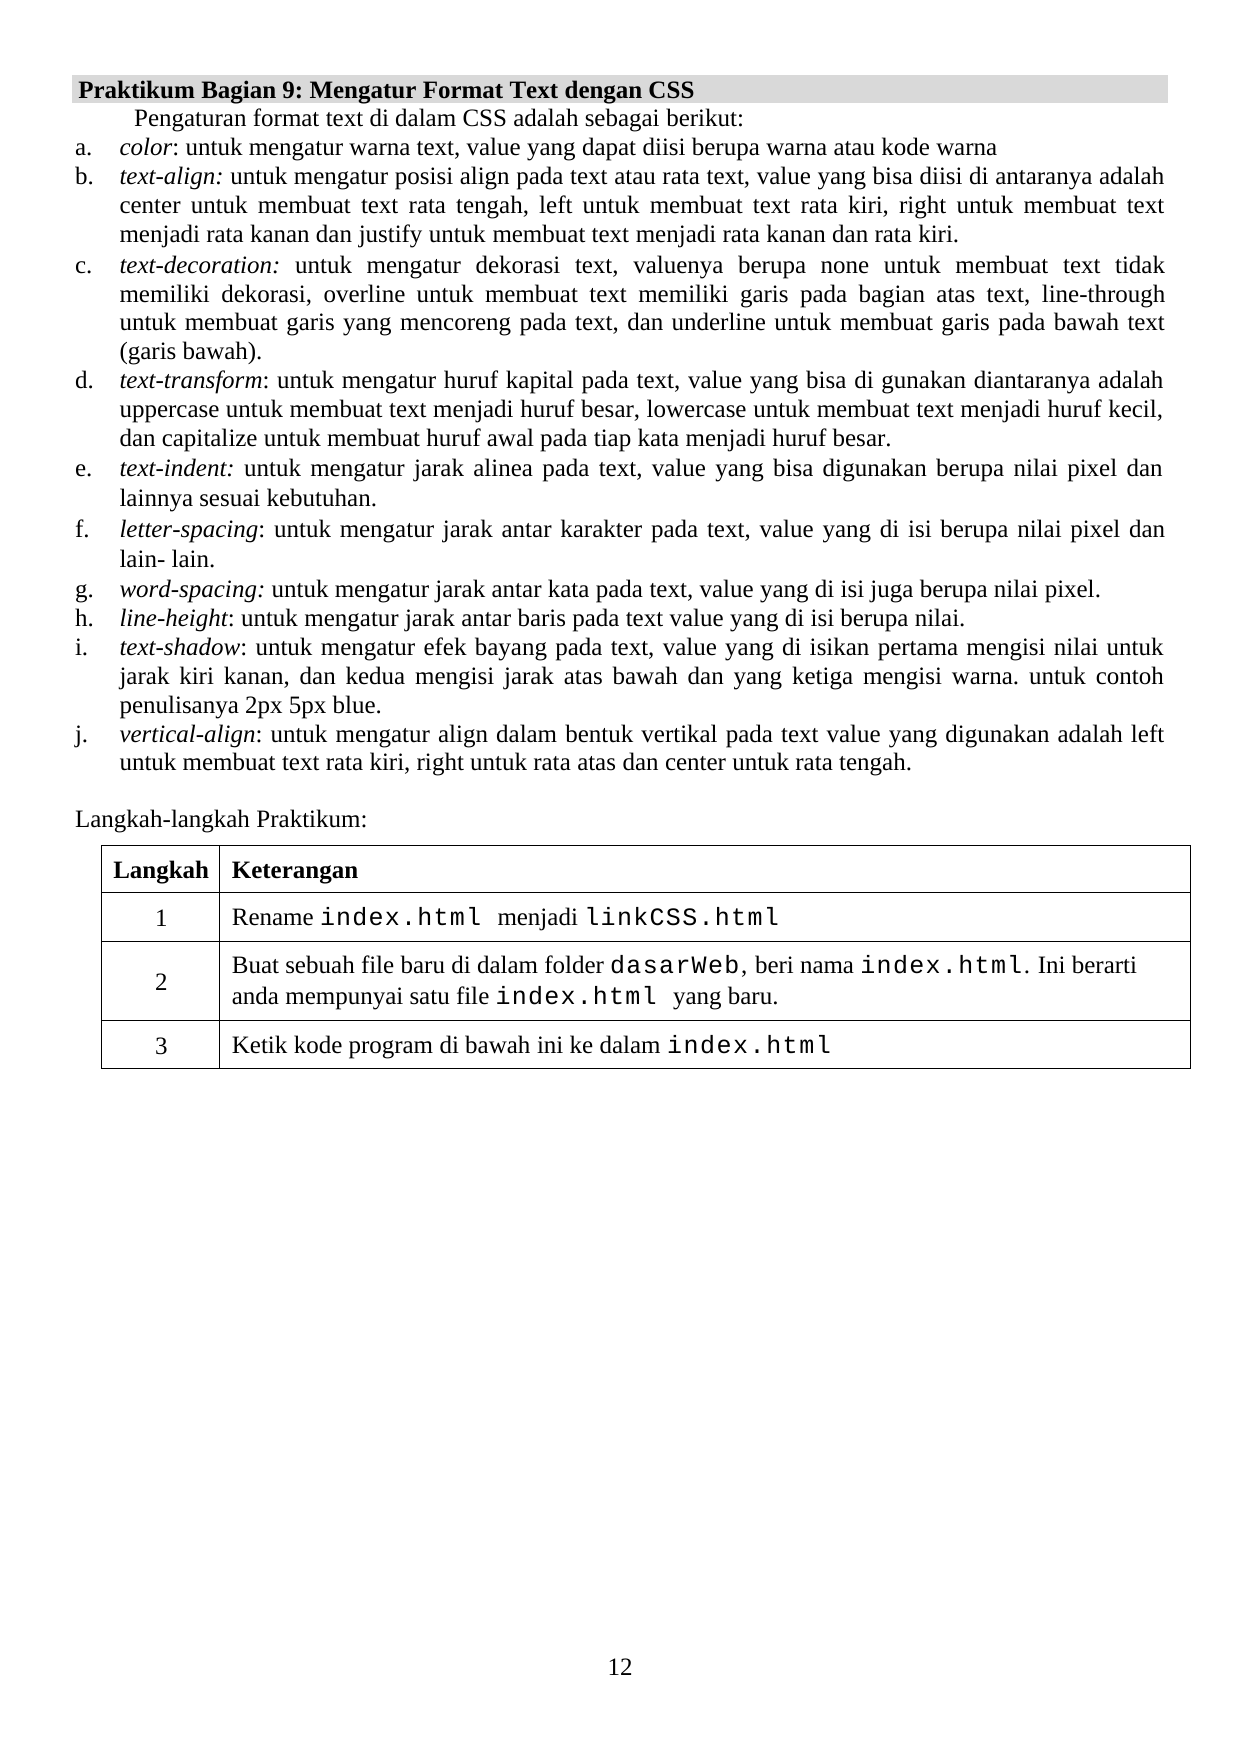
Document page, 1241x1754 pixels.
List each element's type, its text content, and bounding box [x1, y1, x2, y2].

list text-shadow: untuk mengatur efek bayang pada text, value yang di isikan pertama mengisi nilai untuk jarak kiri kanan, dan kedua mengisi jarak atas bawah dan yang ketiga mengisi warna. untuk contoh penulisanya 2px 5px blue. [75, 632, 1165, 719]
list text-decoration: untuk mengatur dekorasi text, valuenya berupa none untuk membuat text tidak memiliki dekorasi, overline untuk membuat text memiliki garis pada bagian atas text, line-through untuk membuat garis yang mencoreng pada text, dan underline untuk membuat garis pada bawah text (garis bawah). [75, 250, 1165, 365]
text Pengaturan format text di dalam CSS adalah sebagai berikut: [134, 104, 1236, 132]
table_cell 2 [102, 942, 219, 1020]
list word-spacing: untuk mengatur jarak antar kata pada text, value yang di isi juga berupa nilai pixel. [75, 574, 1236, 603]
table_cell Buat sebuah file baru di dalam folder dasarWeb, beri nama index.html. Ini berarti anda mempunyai satu file index.html yang baru. [220, 942, 1190, 1020]
list text-transform: untuk mengatur huruf kapital pada text, value yang bisa di gunakan diantaranya adalah uppercase untuk membuat text menjadi huruf besar, lowercase untuk membuat text menjadi huruf kecil, dan capitalize untuk membuat huruf awal pada tiap kata menjadi huruf besar. [75, 365, 1164, 452]
table_cell Ketik kode program di bawah ini ke dalam index.html [220, 1021, 1190, 1068]
text Langkah-langkah Praktikum: [75, 804, 1236, 833]
list line-height: untuk mengatur jarak antar baris pada text value yang di isi berupa nilai. [75, 604, 1236, 632]
table_header Keterangan [220, 846, 1190, 892]
table_cell 3 [102, 1021, 219, 1068]
list text-align: untuk mengatur posisi align pada text atau rata text, value yang bisa diisi di antaranya adalah center untuk membuat text rata tengah, left untuk membuat text rata kiri, right untuk membuat text menjadi rata kanan dan justify untuk membuat text menjadi rata kanan dan rata kiri. [75, 161, 1165, 248]
table_cell 1 [102, 893, 219, 941]
list text-indent: untuk mengatur jarak alinea pada text, value yang bisa digunakan berupa nilai pixel dan lainnya sesuai kebutuhan. [75, 453, 1164, 512]
table_header Langkah [102, 846, 219, 892]
list vertical-align: untuk mengatur align dalam bentuk vertikal pada text value yang digunakan adalah left untuk membuat text rata kiri, right untuk rata atas dan center untuk rata tengah. [75, 719, 1166, 776]
list letter-spacing: untuk mengatur jarak antar karakter pada text, value yang di isi berupa nilai pixel dan lain- lain. [75, 514, 1165, 573]
list color: untuk mengatur warna text, value yang dapat diisi berupa warna atau kode warna [75, 132, 1236, 161]
subtitle Praktikum Bagian 9: Mengatur Format Text dengan CSS [610, 75, 1236, 104]
table_cell Rename index.html menjadi linkCSS.html [220, 893, 1190, 941]
